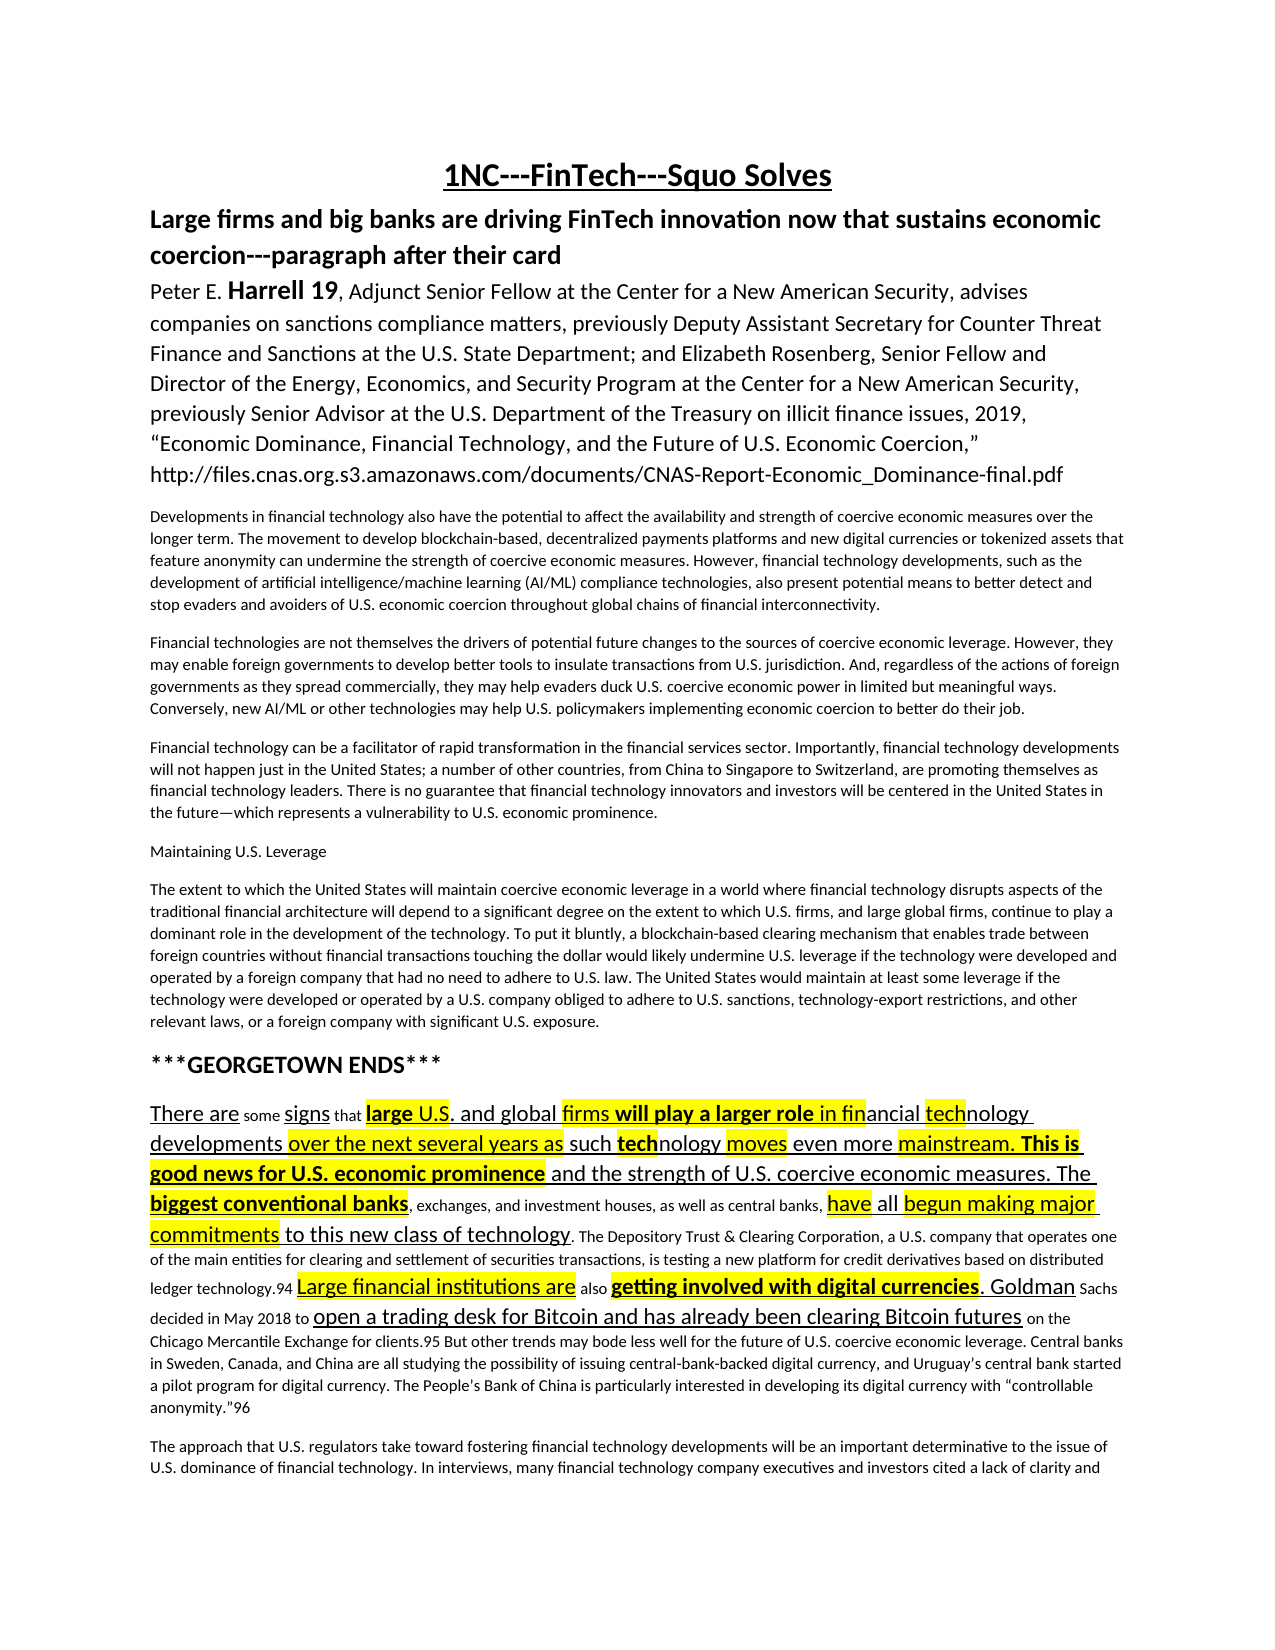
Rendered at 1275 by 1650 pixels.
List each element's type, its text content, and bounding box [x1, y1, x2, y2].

text Maintaining U.S. Leverage [150, 841, 1125, 861]
text There are some signs that large U.S. and global firms will play a larger role in financial technology developments over the next several years as such technology moves even more mainstream. This is good news for U.S. economic prominence and the strength of U.S. coercive economic measures. The biggest conventional banks, exchanges, and investment houses, as well as central banks, have all begun making major commitments to this new class of technology. The Depository Trust & Clearing Corporation, a U.S. company that operates one of the main entities for clearing and settlement of securities transactions, is testing a new platform for credit derivatives based on distributed ledger technology.94 Large financial institutions are also getting involved with digital currencies. Goldman Sachs decided in May 2018 to open a trading desk for Bitcoin and has already been clearing Bitcoin futures on the Chicago Mercantile Exchange for clients.95 But other trends may bode less well for the future of U.S. coercive economic leverage. Central banks in Sweden, Canada, and China are all studying the possibility of issuing central-bank-backed digital currency, and Uruguay’s central bank started a pilot program for digital currency. The People’s Bank of China is particularly interested in developing its digital currency with “controllable anonymity.”96 [150, 1099, 1125, 1418]
text Financial technology can be a facilitator of rapid transformation in the financial services sector. Importantly, financial technology developments will not happen just in the United States; a number of other countries, from China to Singapore to Switzerland, are promoting themselves as financial technology leaders. There is no guarantee that financial technology innovators and investors will be centered in the United States in the future—which represents a vulnerability to U.S. economic prominence. [150, 737, 1125, 823]
text The extent to which the United States will maintain coercive economic leverage in a world where financial technology disrupts aspects of the traditional financial architecture will depend to a significant degree on the extent to which U.S. firms, and large global firms, continue to play a dominant role in the development of the technology. To put it bluntly, a blockchain-based clearing mechanism that enables trade between foreign countries without financial transactions touching the dollar would likely undermine U.S. leverage if the technology were developed and operated by a foreign company that had no need to adhere to U.S. law. The United States would maintain at least some leverage if the technology were developed or operated by a U.S. company obliged to adhere to U.S. sanctions, technology-export restrictions, and other relevant laws, or a foreign company with significant U.S. exposure. [150, 879, 1125, 1031]
text Developments in financial technology also have the potential to affect the availability and strength of coercive economic measures over the longer term. The movement to develop blockchain-based, decentralized payments platforms and new digital currencies or tokenized assets that feature anonymity can undermine the strength of coercive economic measures. However, financial technology developments, such as the development of artificial intelligence/machine learning (AI/ML) compliance technologies, also present potential means to better detect and stop evaders and avoiders of U.S. economic coercion throughout global chains of financial interconnectivity. [150, 507, 1125, 614]
text Financial technologies are not themselves the drivers of potential future changes to the sources of coercive economic leverage. However, they may enable foreign governments to develop better tools to insulate transactions from U.S. jurisdiction. And, regardless of the actions of foreign governments as they spread commercially, they may help evaders duck U.S. coercive economic power in limited but meaningful ways. Conversely, new AI/ML or other technologies may help U.S. policymakers implementing economic coercion to better do their job. [150, 633, 1125, 719]
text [150, 1436, 1125, 1478]
text ***GEORGETOWN ENDS*** [150, 1049, 1125, 1080]
subtitle 1NC---FinTech---Squo Solves [150, 154, 1125, 195]
text Peter E. Harrell 19, Adjunct Senior Fellow at the Center for a New American Security, advises companies on sanctions compliance matters, previously Deputy Assistant Secretary for Counter Threat Finance and Sanctions at the U.S. State Department; and Elizabeth Rosenberg, Senior Fellow and Director of the Energy, Economics, and Security Program at the Center for a New American Security, previously Senior Advisor at the U.S. Department of the Treasury on illicit finance issues, 2019, “Economic Dominance, Financial Technology, and the Future of U.S. Economic Coercion,” http://files.cnas.org.s3.amazonaws.com/documents/CNAS-Report-Economic_Dominance-final.pdf [150, 273, 1125, 488]
subtitle Large firms and big banks are driving FinTech innovation now that sustains economic coercion---paragraph after their card [150, 202, 1125, 271]
